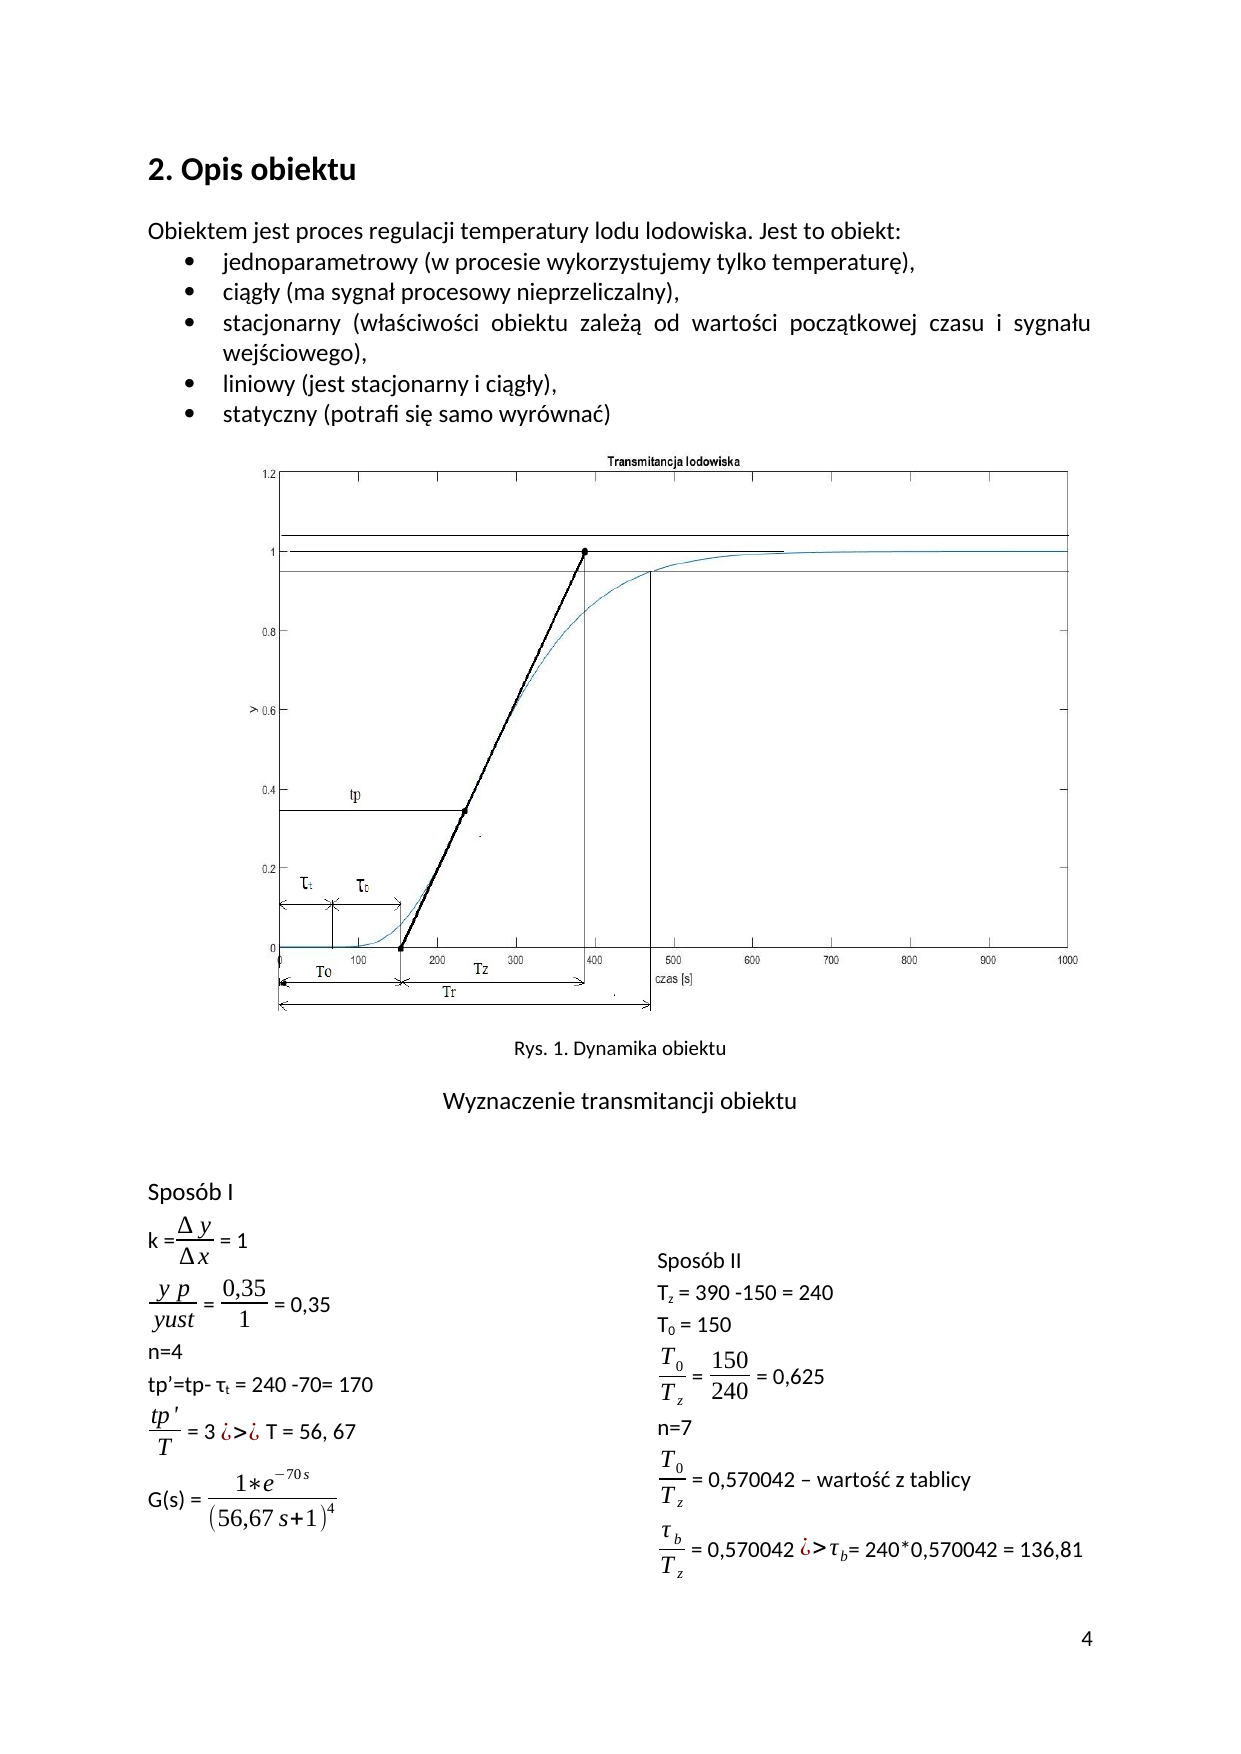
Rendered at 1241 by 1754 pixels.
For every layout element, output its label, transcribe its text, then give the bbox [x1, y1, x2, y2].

list liniowy (jest stacjonarny i ciągły), [185, 368, 1093, 398]
list stacjonarny (właściwości obiektu zależą od wartości początkowej czasu i sygnału wejściowego), [185, 307, 1093, 368]
text Sposób II [657, 1246, 1093, 1274]
text tp’=tp- τt = 240 -70= 170 [148, 1370, 583, 1398]
list statyczny (potrafi się samo wyrównać) [185, 398, 1093, 428]
text Wyznaczenie transmitancji obiektu [148, 1085, 1093, 1116]
text Sposób I [148, 1176, 583, 1207]
text k = = 1 [148, 1211, 583, 1270]
text Obiektem jest proces regulacji temperatury lodu lodowiska. Jest to obiekt: [148, 215, 1093, 246]
text n=7 [657, 1413, 1093, 1441]
text = = 0,625 [657, 1343, 1093, 1409]
text = 0,570042 – wartość z tablicy [657, 1446, 1093, 1512]
text n=4 [148, 1337, 583, 1366]
text = 0,570042 = 240*0,570042 = 136,81 [657, 1516, 1093, 1582]
text Rys. 1. Dynamika obiektu [148, 1035, 1093, 1061]
list jednoparametrowy (w procesie wykorzystujemy tylko temperaturę), [185, 246, 1093, 276]
picture [147, 428, 1164, 1011]
text = = 0,35 [148, 1274, 583, 1333]
text T0 = 150 [657, 1311, 1093, 1339]
text 2. Opis obiektu [148, 148, 1093, 188]
text Tz = 390 -150 = 240 [657, 1278, 1093, 1306]
text G(s) = [148, 1465, 583, 1533]
text = 3 T = 56, 67 [148, 1402, 583, 1461]
list ciągły (ma sygnał procesowy nieprzeliczalny), [185, 276, 1093, 307]
